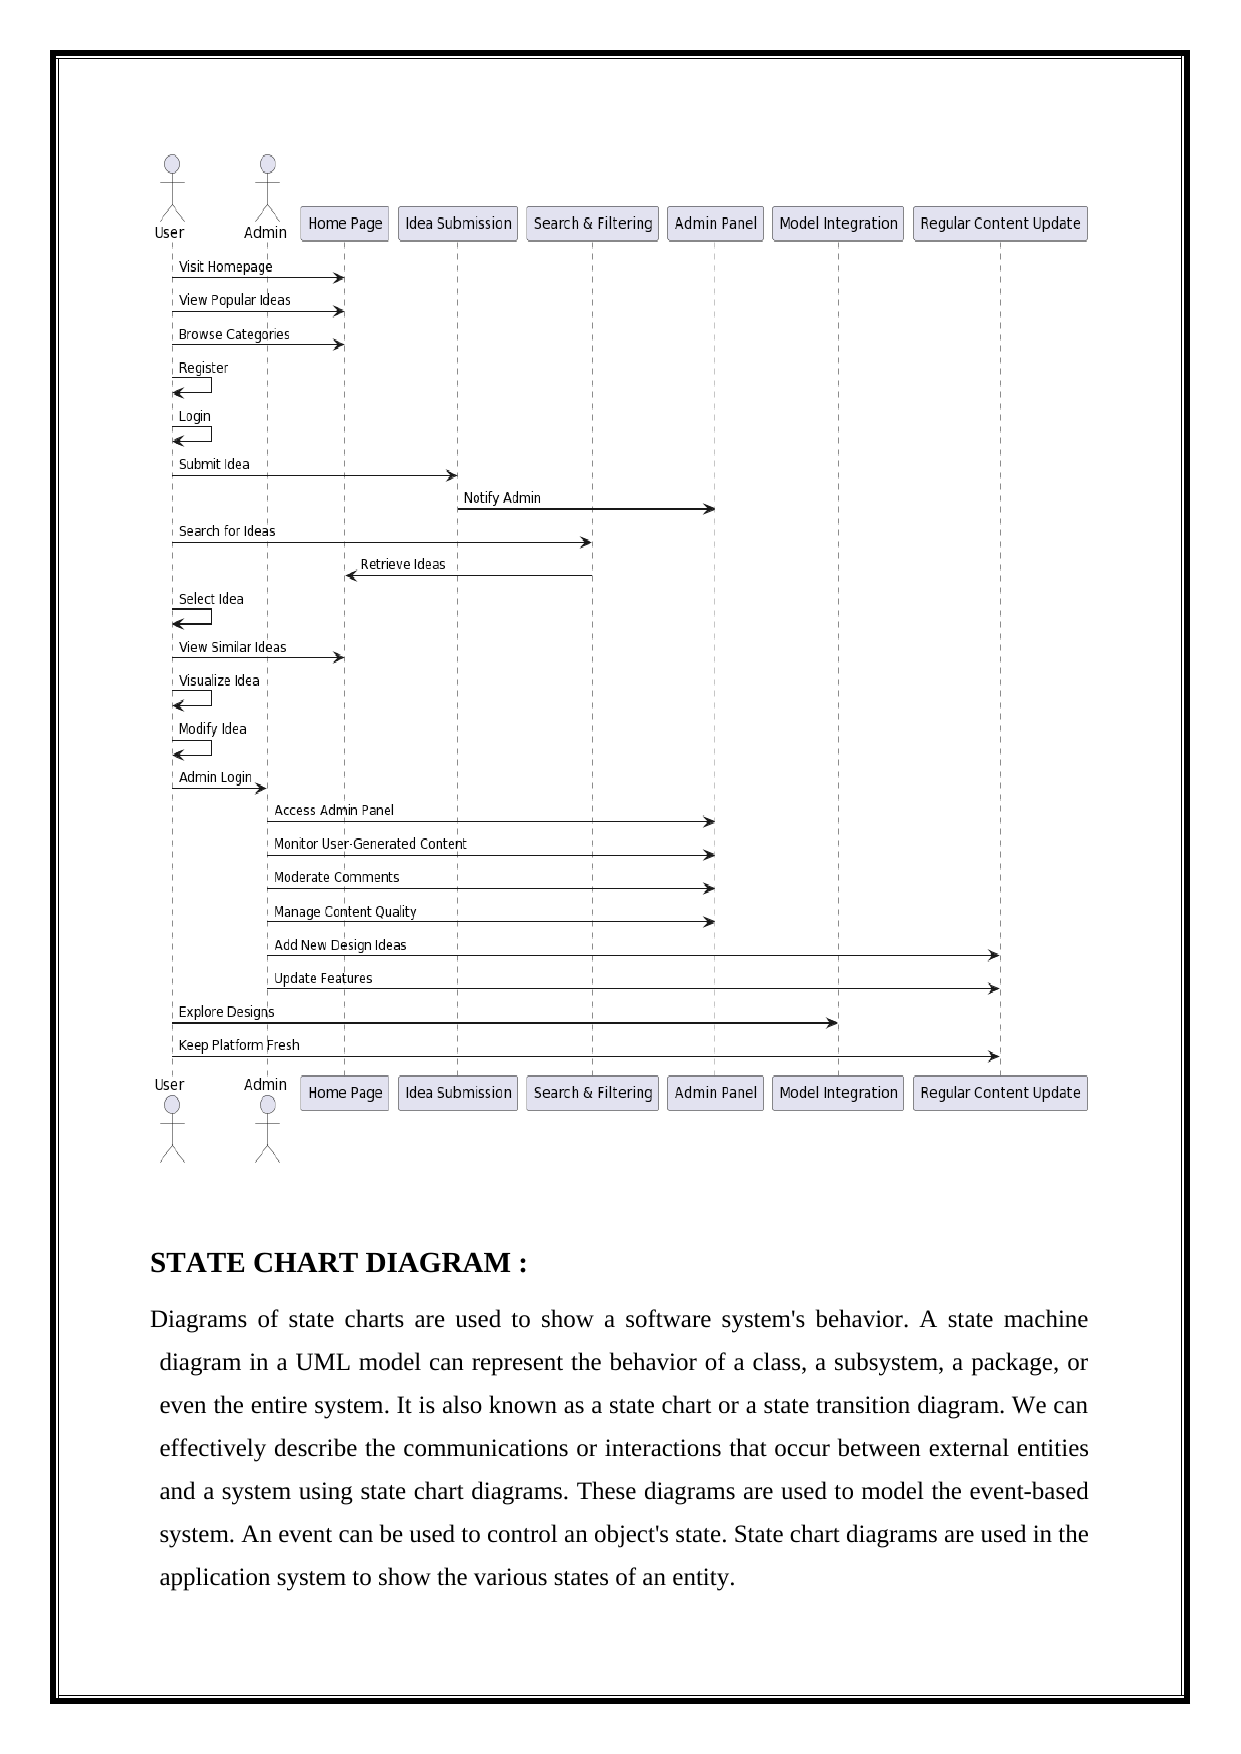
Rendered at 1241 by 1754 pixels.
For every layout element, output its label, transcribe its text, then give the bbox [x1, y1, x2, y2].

subtitle STATE CHART DIAGRAM : [150, 1245, 1090, 1279]
picture [150, 150, 1091, 1169]
subtitle Diagrams of state charts are used to show a software system's behavior. A state machine diagram in a UML model can represent the behavior of a class, a subsystem, a package, or even the entire system. It is also known as a state chart or a state transition diagram. We can effectively describe the communications or interactions that occur between external entities and a system using state chart diagrams. These diagrams are used to model the event-based system. An event can be used to control an object's state. State chart diagrams are used in the application system to show the various states of an entity. [150, 1304, 1090, 1591]
